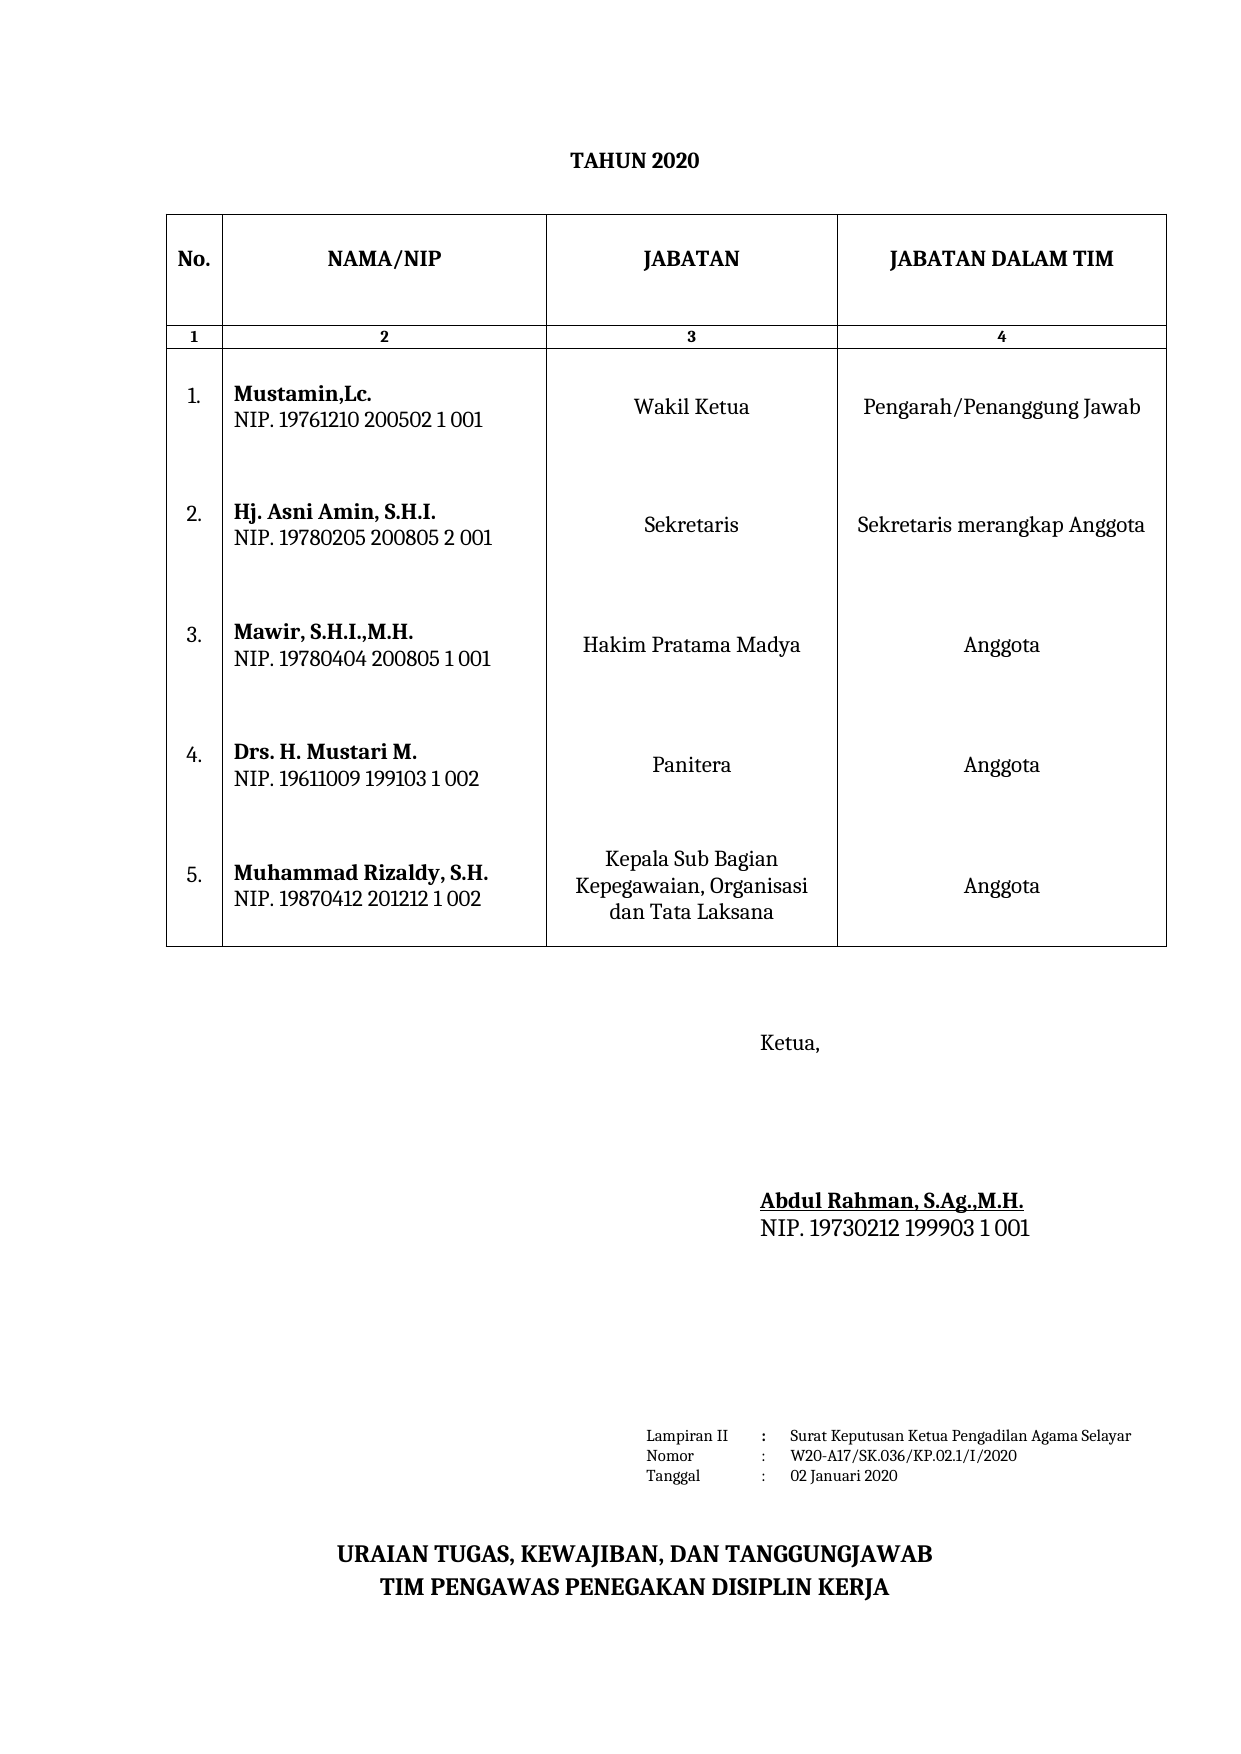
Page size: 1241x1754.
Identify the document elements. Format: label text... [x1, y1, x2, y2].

table_cell : [750, 1467, 779, 1486]
table_cell Anggota [838, 826, 1166, 946]
text URAIAN TUGAS, KEWAJIBAN, DAN TANGGUNGJAWAB [177, 1540, 1092, 1569]
text TIM PENGAWAS PENEGAKAN DISIPLIN KERJA [177, 1573, 1092, 1602]
table_header Ketua, Abdul Rahman, S.Ag.,M.H. NIP. 19730212 199903 1 001 [749, 1029, 1143, 1242]
table_cell Kepala Sub Bagian Kepegawaian, Organisasi dan Tata Laksana [547, 826, 837, 946]
table_cell Muhammad Rizaldy, S.H. NIP. 19870412 201212 1 002 [223, 826, 546, 946]
table_cell W20-A17/SK.036/KP.02.1/I/2020 [780, 1446, 1163, 1466]
table_cell Mawir, S.H.I.,M.H. NIP. 19780404 200805 1 001 [223, 585, 546, 705]
table_cell Mustamin,Lc. NIP. 19761210 200502 1 001 [223, 349, 546, 465]
table_cell 1 [167, 326, 222, 348]
table_cell Pengarah/Penanggung Jawab [838, 349, 1166, 465]
table_cell Anggota [838, 585, 1166, 705]
table_cell Sekretaris [547, 465, 837, 585]
table_cell Panitera [547, 705, 837, 826]
table_header No. [167, 215, 222, 324]
text TAHUN 2020 [177, 148, 1092, 174]
table_cell : [750, 1446, 779, 1466]
table_cell Anggota [838, 705, 1166, 826]
table_cell 3 [547, 326, 837, 348]
table_cell Wakil Ketua [547, 349, 837, 465]
table_cell 2 [223, 326, 546, 348]
table_cell Hj. Asni Amin, S.H.I. NIP. 19780205 200805 2 001 [223, 465, 546, 585]
table_header Surat Keputusan Ketua Pengadilan Agama Selayar [780, 1407, 1163, 1445]
table_cell Tanggal [636, 1467, 749, 1486]
table_cell 02 Januari 2020 [780, 1467, 1163, 1486]
table_cell Drs. H. Mustari M. NIP. 19611009 199103 1 002 [223, 705, 546, 826]
table_cell Hakim Pratama Madya [547, 585, 837, 705]
table_header JABATAN [547, 215, 837, 324]
table_header JABATAN DALAM TIM [838, 215, 1166, 324]
table_header : [750, 1407, 779, 1445]
table_cell 5. [167, 826, 222, 946]
table_header Lampiran II [636, 1407, 749, 1445]
table_cell 4 [838, 326, 1166, 348]
table_cell 3. [167, 585, 222, 705]
table_cell Nomor [636, 1446, 749, 1466]
table_header NAMA/NIP [223, 215, 546, 324]
table_cell 2. [167, 465, 222, 585]
table_cell Sekretaris merangkap Anggota [838, 465, 1166, 585]
table_cell 4. [167, 705, 222, 826]
table_cell 1. [167, 349, 222, 465]
